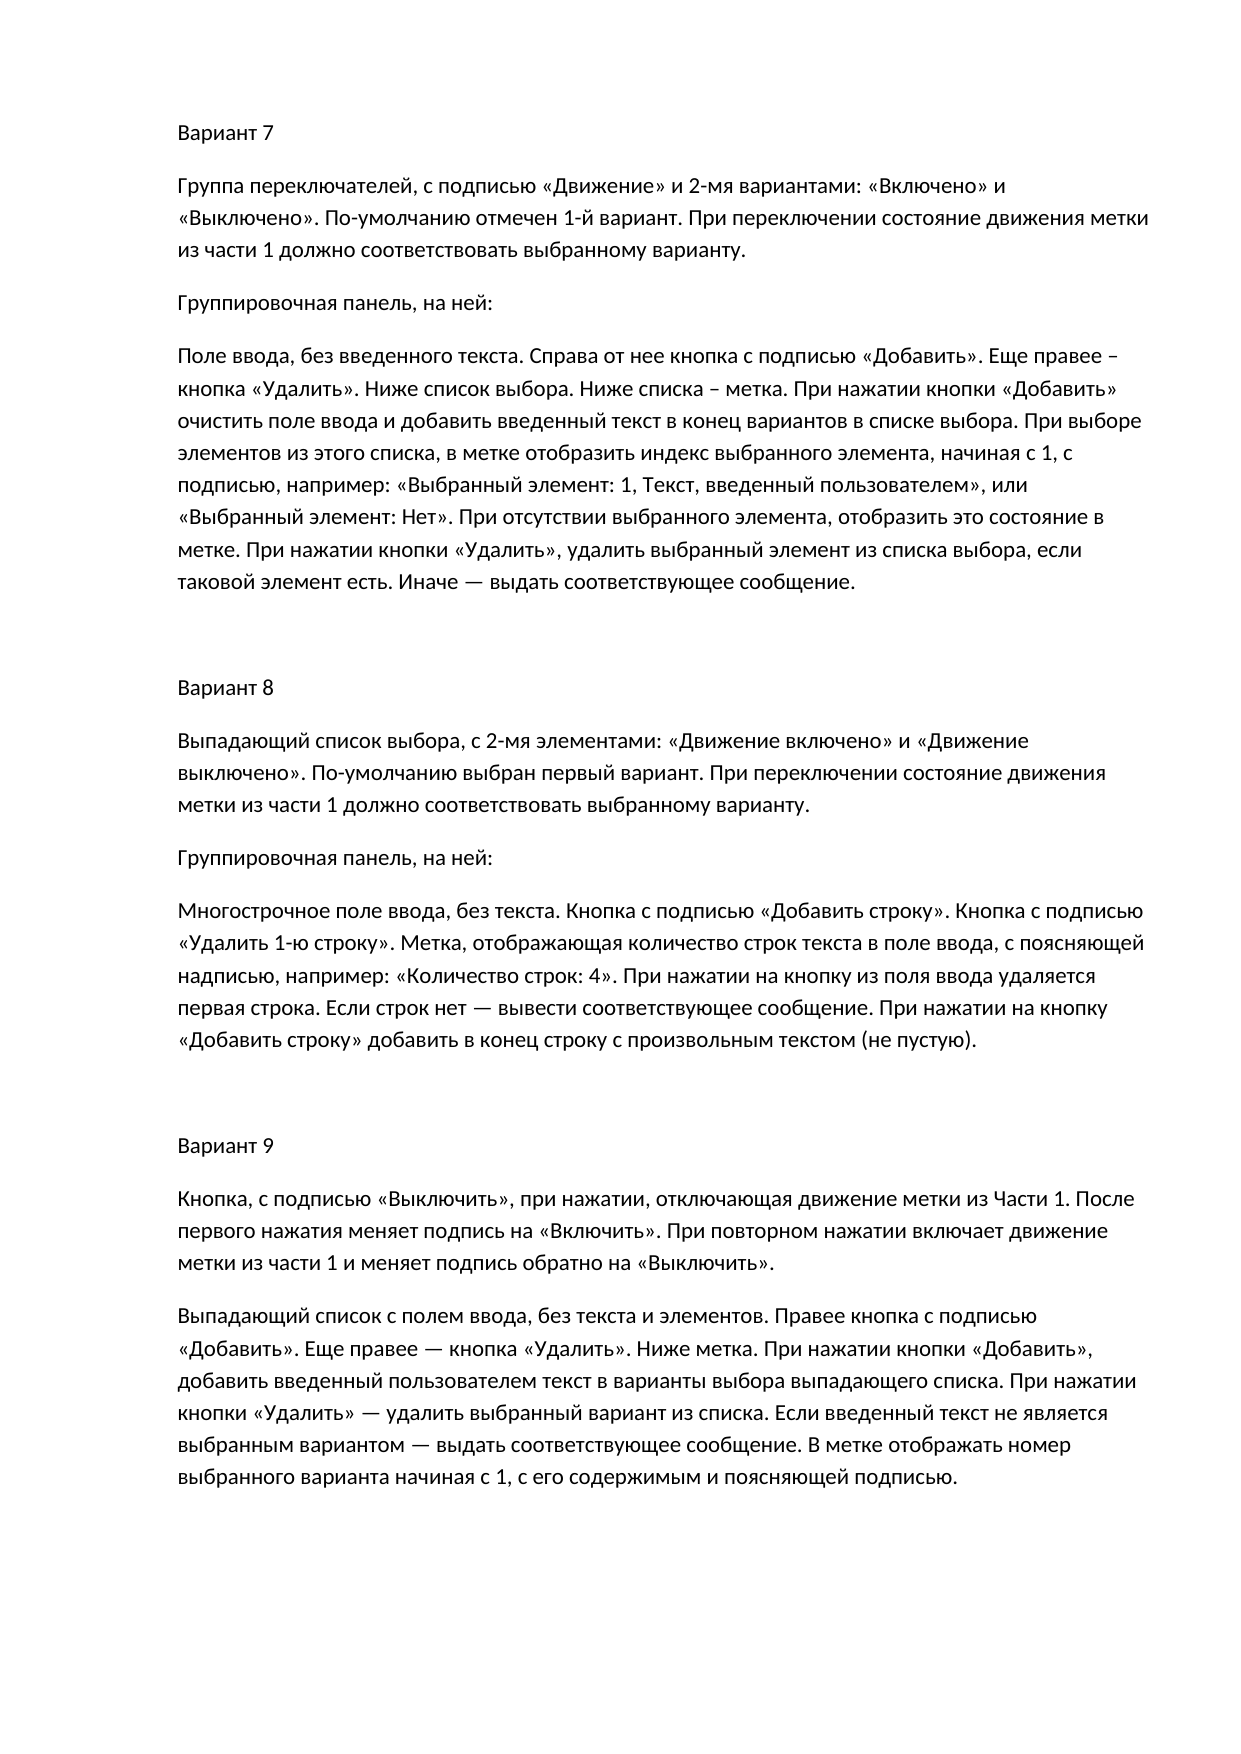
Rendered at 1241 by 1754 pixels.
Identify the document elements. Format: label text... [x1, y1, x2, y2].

text Вариант 8 [177, 673, 1152, 701]
text Выпадающий список с полем ввода, без текста и элементов. Правее кнопка с подписью «Добавить». Еще правее — кнопка «Удалить». Ниже метка. При нажатии кнопки «Добавить», добавить введенный пользователем текст в варианты выбора выпадающего списка. При нажатии кнопки «Удалить» — удалить выбранный вариант из списка. Если введенный текст не является выбранным вариантом — выдать соответствующее сообщение. В метке отображать номер выбранного варианта начиная с 1, с его содержимым и поясняющей подписью. [177, 1302, 1152, 1491]
text Кнопка, с подписью «Выключить», при нажатии, отключающая движение метки из Части 1. После первого нажатия меняет подпись на «Включить». При повторном нажатии включает движение метки из части 1 и меняет подпись обратно на «Выключить». [177, 1184, 1152, 1277]
text Вариант 7 [177, 118, 1152, 146]
text Выпадающий список выбора, с 2-мя элементами: «Движение включено» и «Движение выключено». По-умолчанию выбран первый вариант. При переключении состояние движения метки из части 1 должно соответствовать выбранному варианту. [177, 726, 1152, 818]
text Группа переключателей, с подписью «Движение» и 2-мя вариантами: «Включено» и «Выключено». По-умолчанию отмечен 1-й вариант. При переключении состояние движения метки из части 1 должно соответствовать выбранному варианту. [177, 171, 1152, 263]
text Вариант 9 [177, 1131, 1152, 1159]
text Поле ввода, без введенного текста. Справа от нее кнопка с подписью «Добавить». Еще правее – кнопка «Удалить». Ниже список выбора. Ниже списка – метка. При нажатии кнопки «Добавить» очистить поле ввода и добавить введенный текст в конец вариантов в списке выбора. При выборе элементов из этого списка, в метке отобразить индекс выбранного элемента, начиная с 1, с подписью, например: «Выбранный элемент: 1, Текст, введенный пользователем», или «Выбранный элемент: Нет». При отсутствии выбранного элемента, отобразить это состояние в метке. При нажатии кнопки «Удалить», удалить выбранный элемент из списка выбора, если таковой элемент есть. Иначе — выдать соответствующее сообщение. [177, 342, 1152, 595]
text Многострочное поле ввода, без текста. Кнопка с подписью «Добавить строку». Кнопка с подписью «Удалить 1-ю строку». Метка, отображающая количество строк текста в поле ввода, с поясняющей надписью, например: «Количество строк: 4». При нажатии на кнопку из поля ввода удаляется первая строка. Если строк нет — вывести соответствующее сообщение. При нажатии на кнопку «Добавить строку» добавить в конец строку с произвольным текстом (не пустую). [177, 896, 1152, 1053]
text Группировочная панель, на ней: [177, 843, 1152, 871]
text Группировочная панель, на ней: [177, 288, 1152, 317]
